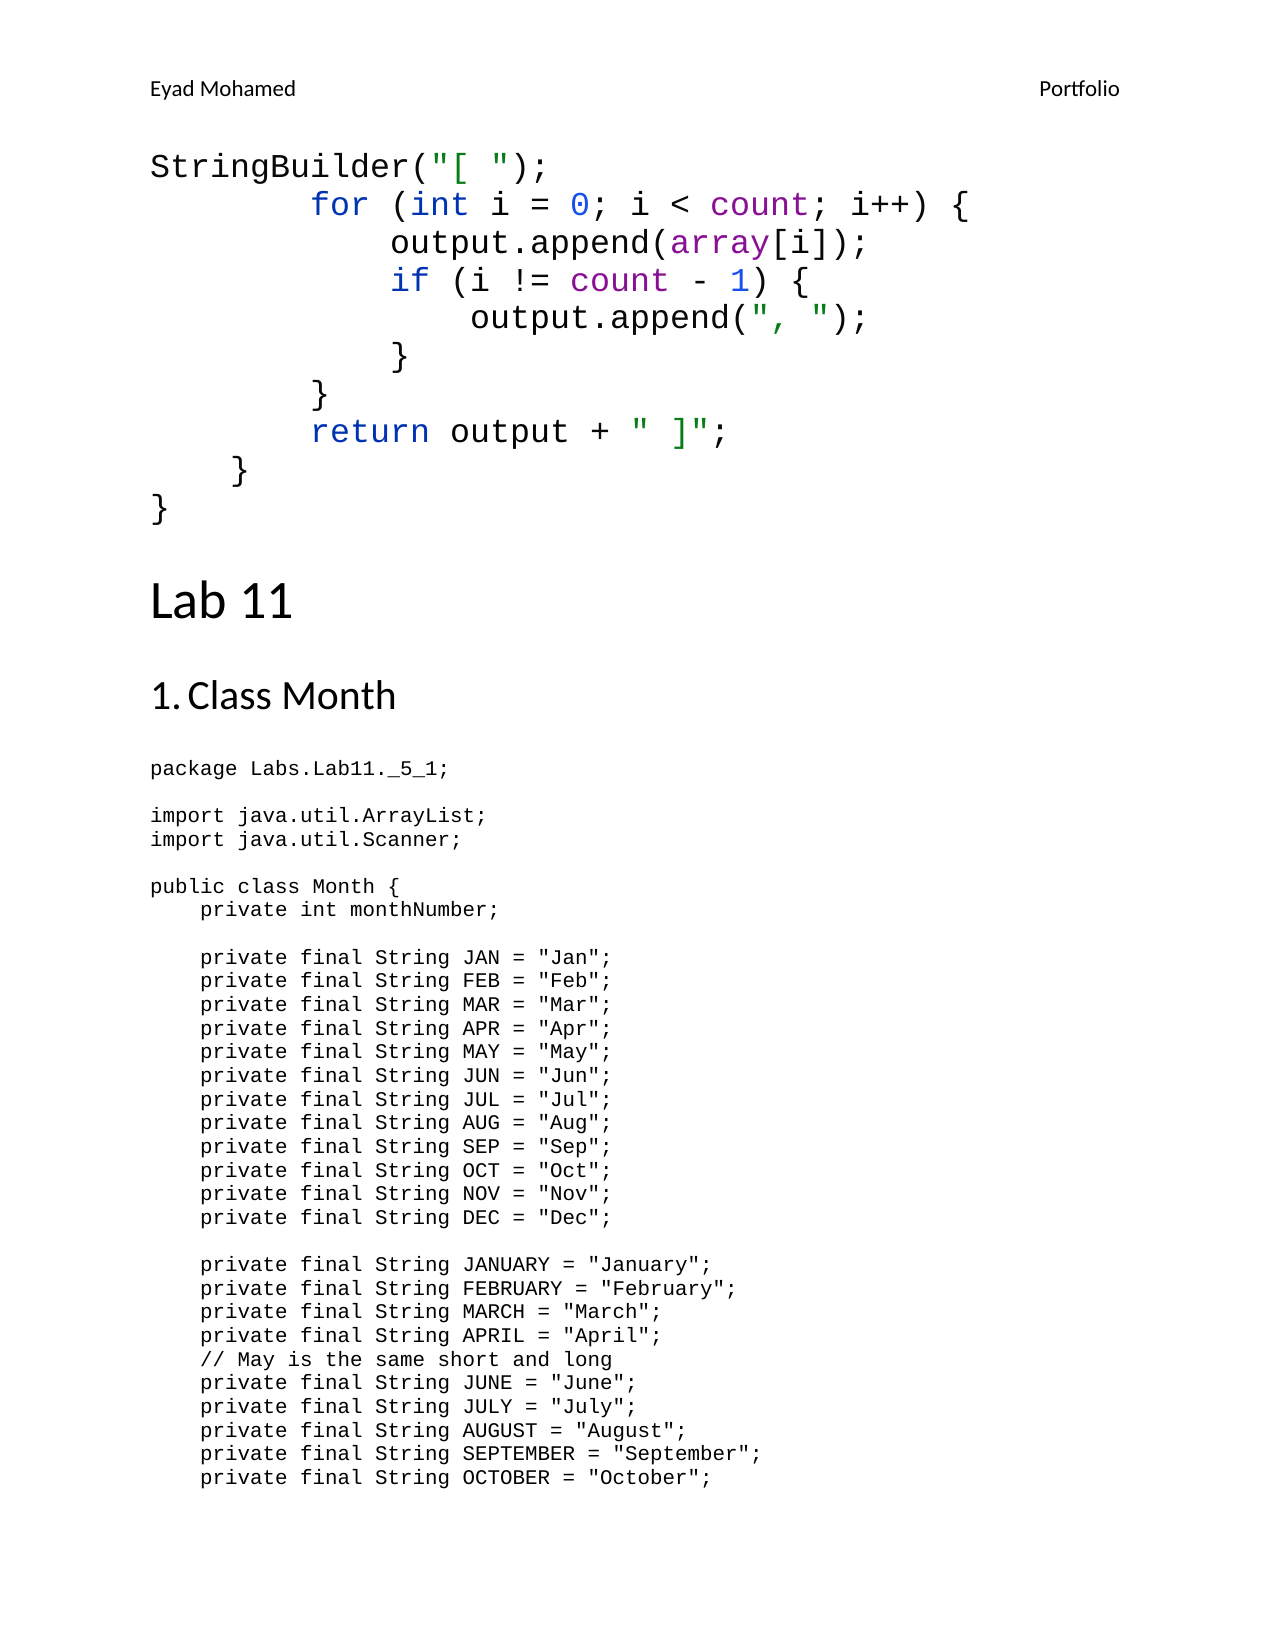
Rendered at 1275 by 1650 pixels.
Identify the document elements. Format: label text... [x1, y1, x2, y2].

text package Labs.Lab11._5_1; [150, 758, 1125, 781]
text private final String OCT = "Oct"; [150, 1159, 1125, 1183]
text private final String JUN = "Jun"; [150, 1065, 1125, 1089]
text Lab 11 [150, 566, 1125, 632]
text // May is the same short and long [150, 1349, 1125, 1372]
text private final String APR = "Apr"; [150, 1018, 1125, 1041]
text private final String SEPTEMBER = "September"; [150, 1443, 1125, 1467]
text private final String JULY = "July"; [150, 1396, 1125, 1420]
text private final String FEB = "Feb"; [150, 970, 1125, 994]
text import java.util.ArrayList; [150, 805, 1125, 828]
text private final String NOV = "Nov"; [150, 1183, 1125, 1207]
text public class Month { [150, 876, 1125, 899]
text private final String JUNE = "June"; [150, 1372, 1125, 1396]
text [150, 150, 1125, 528]
text private int monthNumber; [150, 899, 1125, 923]
text private final String AUG = "Aug"; [150, 1112, 1125, 1136]
text private final String JANUARY = "January"; [150, 1254, 1125, 1278]
text private final String AUGUST = "August"; [150, 1420, 1125, 1443]
text private final String JUL = "Jul"; [150, 1089, 1125, 1112]
text private final String OCTOBER = "October"; [150, 1467, 1125, 1491]
list Class Month [150, 669, 1125, 720]
text private final String APRIL = "April"; [150, 1325, 1125, 1349]
text private final String FEBRUARY = "February"; [150, 1278, 1125, 1301]
text private final String SEP = "Sep"; [150, 1136, 1125, 1159]
text private final String MARCH = "March"; [150, 1301, 1125, 1325]
text private final String MAY = "May"; [150, 1041, 1125, 1065]
text private final String MAR = "Mar"; [150, 994, 1125, 1018]
text private final String DEC = "Dec"; [150, 1207, 1125, 1231]
text import java.util.Scanner; [150, 828, 1125, 852]
text private final String JAN = "Jan"; [150, 947, 1125, 970]
